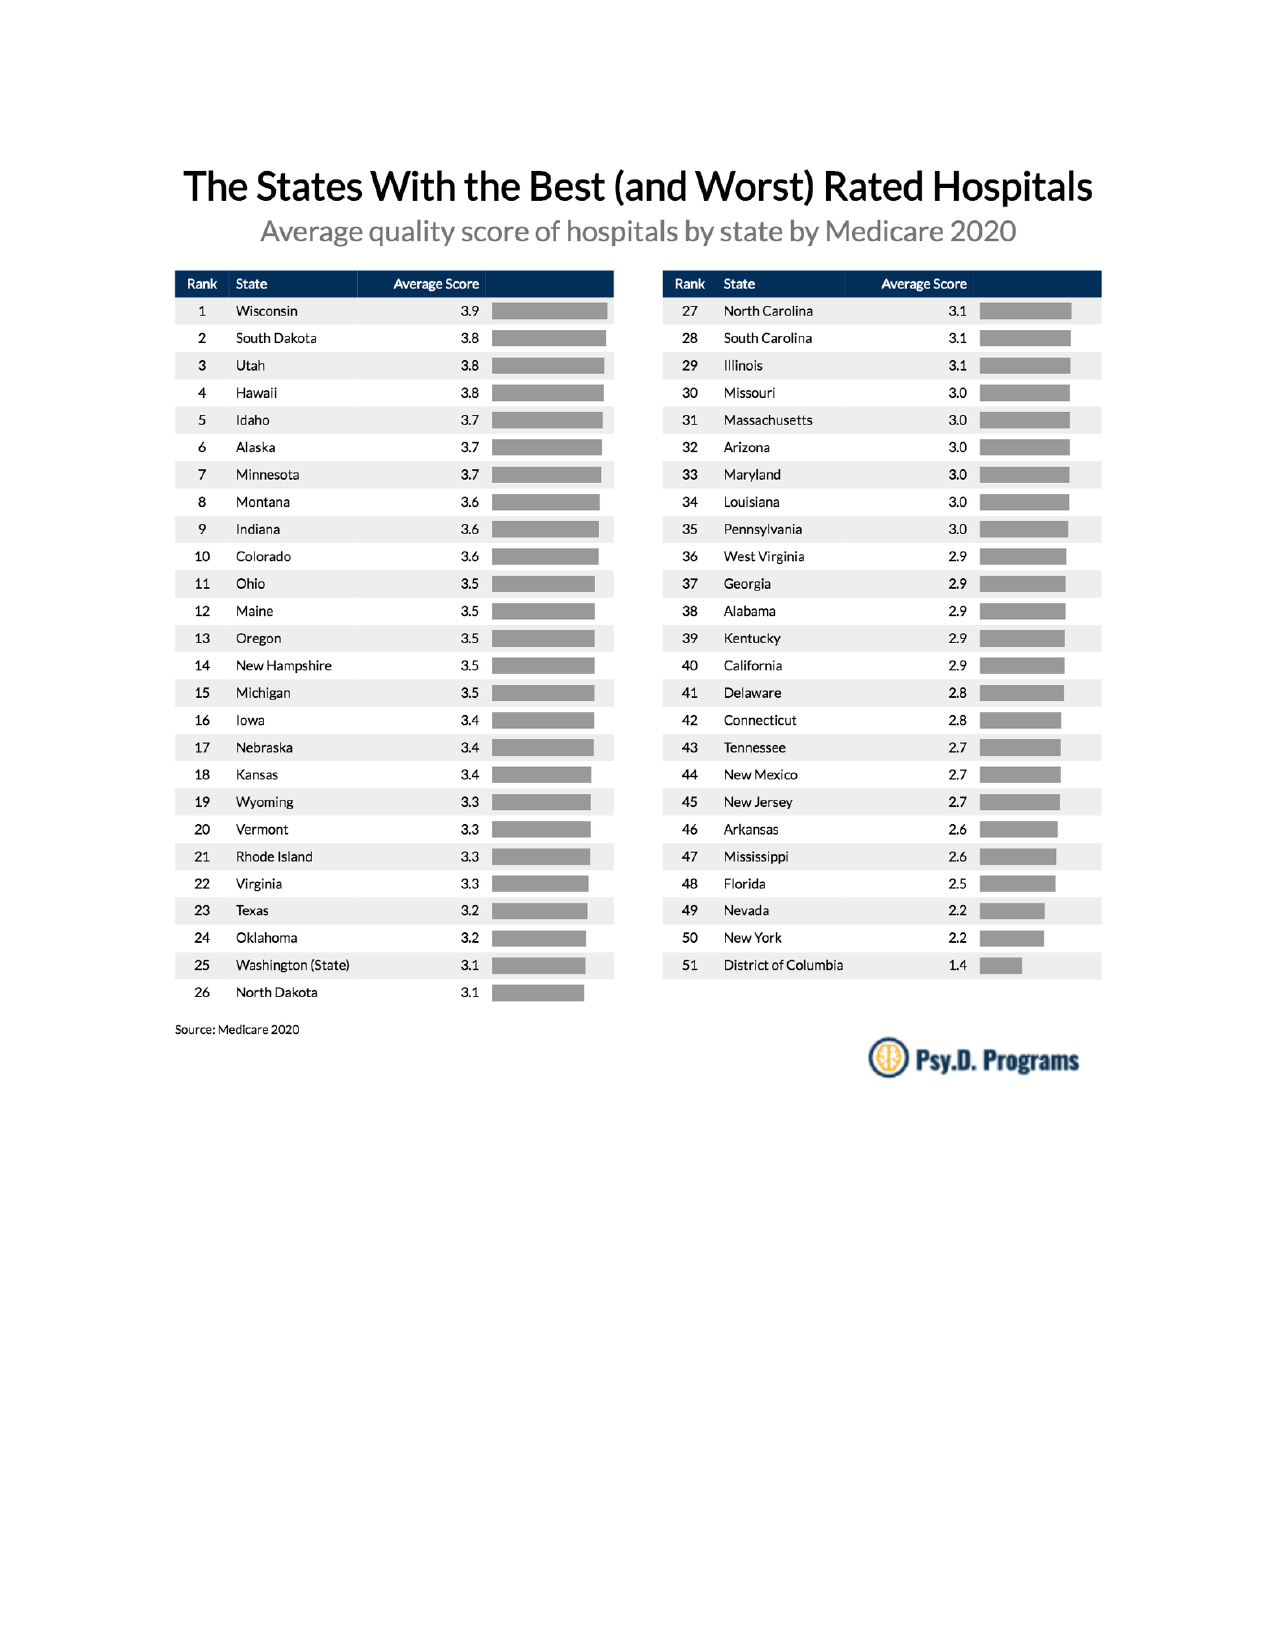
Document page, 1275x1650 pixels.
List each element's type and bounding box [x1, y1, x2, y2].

picture [150, 150, 1125, 1106]
